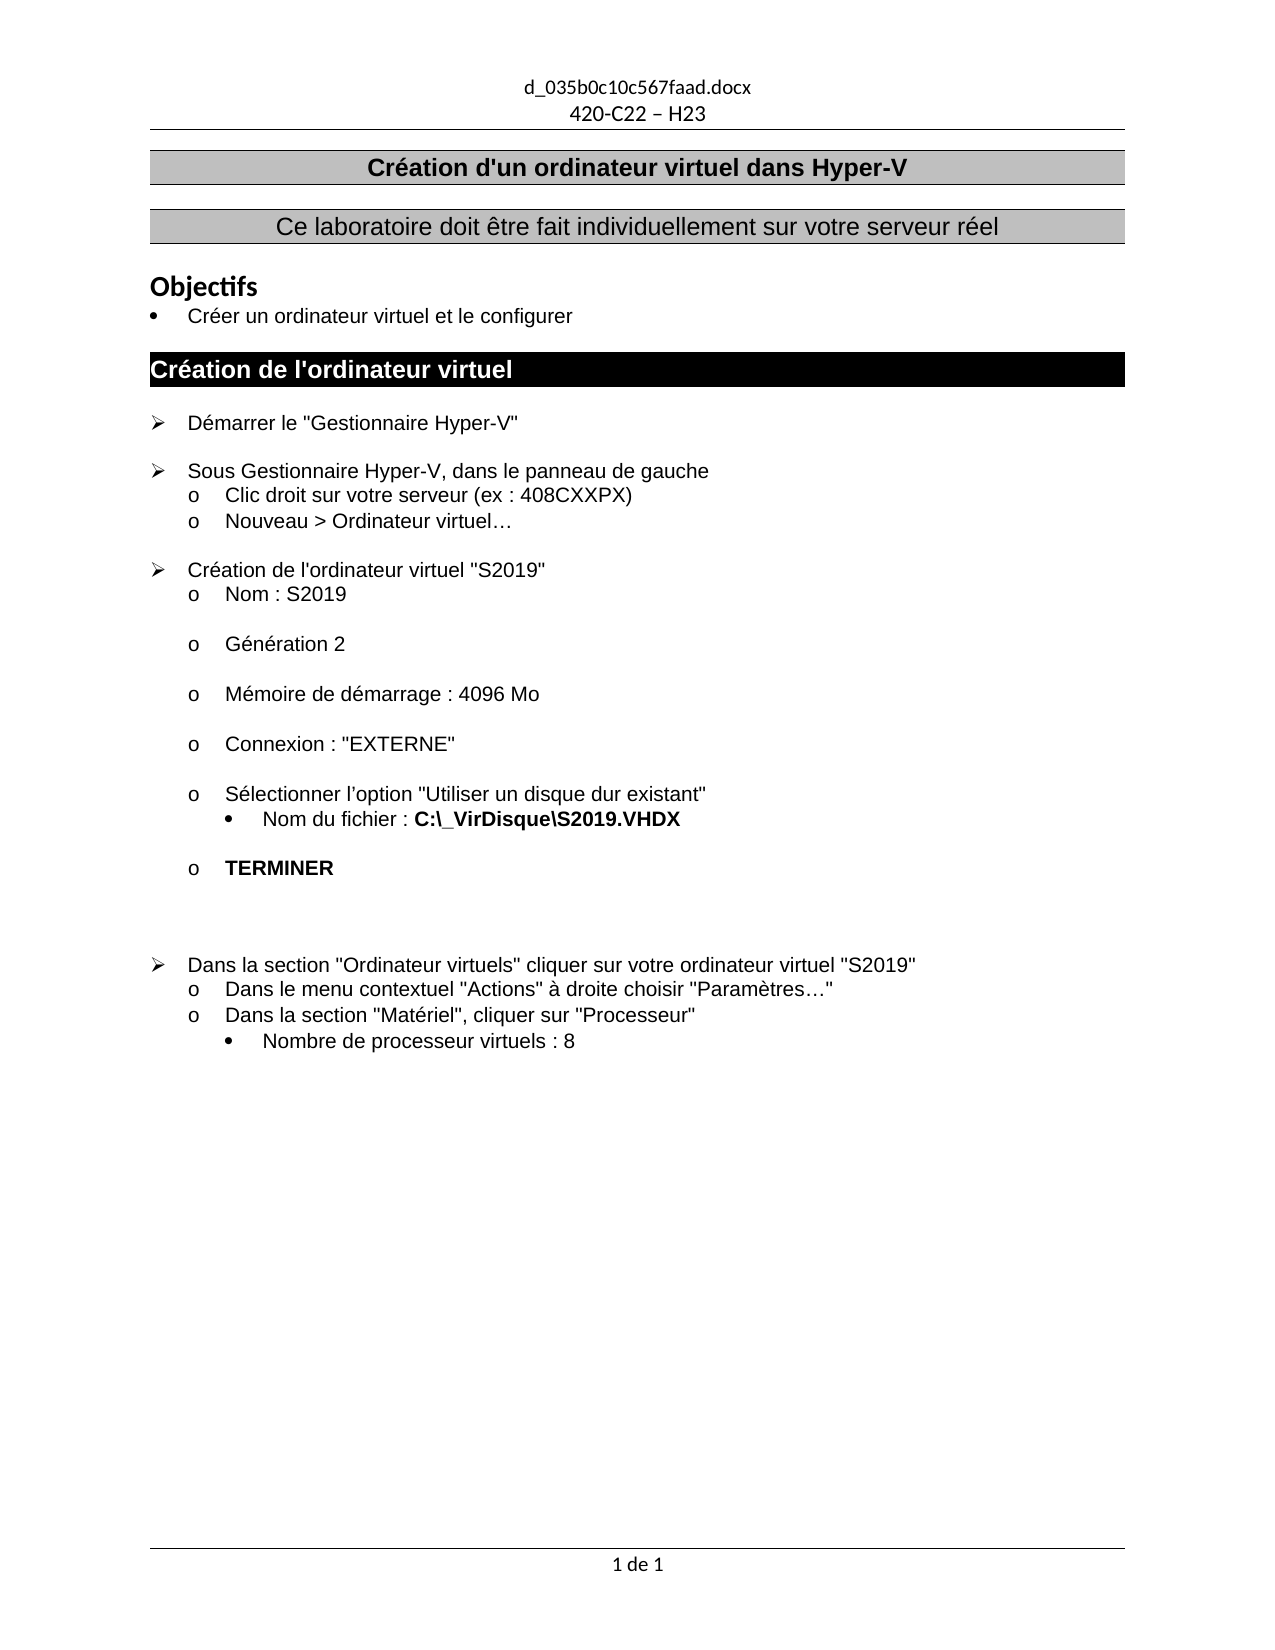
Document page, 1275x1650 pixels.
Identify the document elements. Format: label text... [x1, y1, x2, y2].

text Objectifs [150, 268, 1125, 303]
text Ce laboratoire doit être fait individuellement sur votre serveur réel [150, 210, 1125, 243]
list Nom : S2019 [187, 582, 1125, 608]
list Mémoire de démarrage : 4096 Mo [187, 682, 1125, 708]
list Création de l'ordinateur virtuel "S2019" [150, 558, 1125, 582]
text Création d'un ordinateur virtuel dans Hyper-V [150, 151, 1125, 184]
list TERMINER [187, 855, 1125, 881]
text Création de l'ordinateur virtuel [150, 353, 1125, 386]
list Nouveau > Ordinateur virtuel… [187, 508, 1125, 534]
list Dans la section "Matériel", cliquer sur "Processeur" [187, 1003, 1125, 1029]
list Connexion : "EXTERNE" [187, 732, 1125, 757]
list Dans le menu contextuel "Actions" à droite choisir "Paramètres…" [187, 977, 1125, 1003]
list Clic droit sur votre serveur (ex : 408CXXPX) [187, 483, 1125, 508]
list Sélectionner l’option "Utiliser un disque dur existant" [187, 781, 1125, 807]
list Sous Gestionnaire Hyper-V, dans le panneau de gauche [150, 458, 1125, 483]
list Nombre de processeur virtuels : 8 [225, 1029, 1125, 1053]
list Nom du fichier : C:\_VirDisque\S2019.VHDX [225, 807, 1125, 831]
list Dans la section "Ordinateur virtuels" cliquer sur votre ordinateur virtuel "S2019" [150, 953, 1125, 977]
list Créer un ordinateur virtuel et le configurer [150, 303, 1125, 328]
list Génération 2 [187, 632, 1125, 658]
list Démarrer le "Gestionnaire Hyper-V" [150, 411, 1125, 434]
